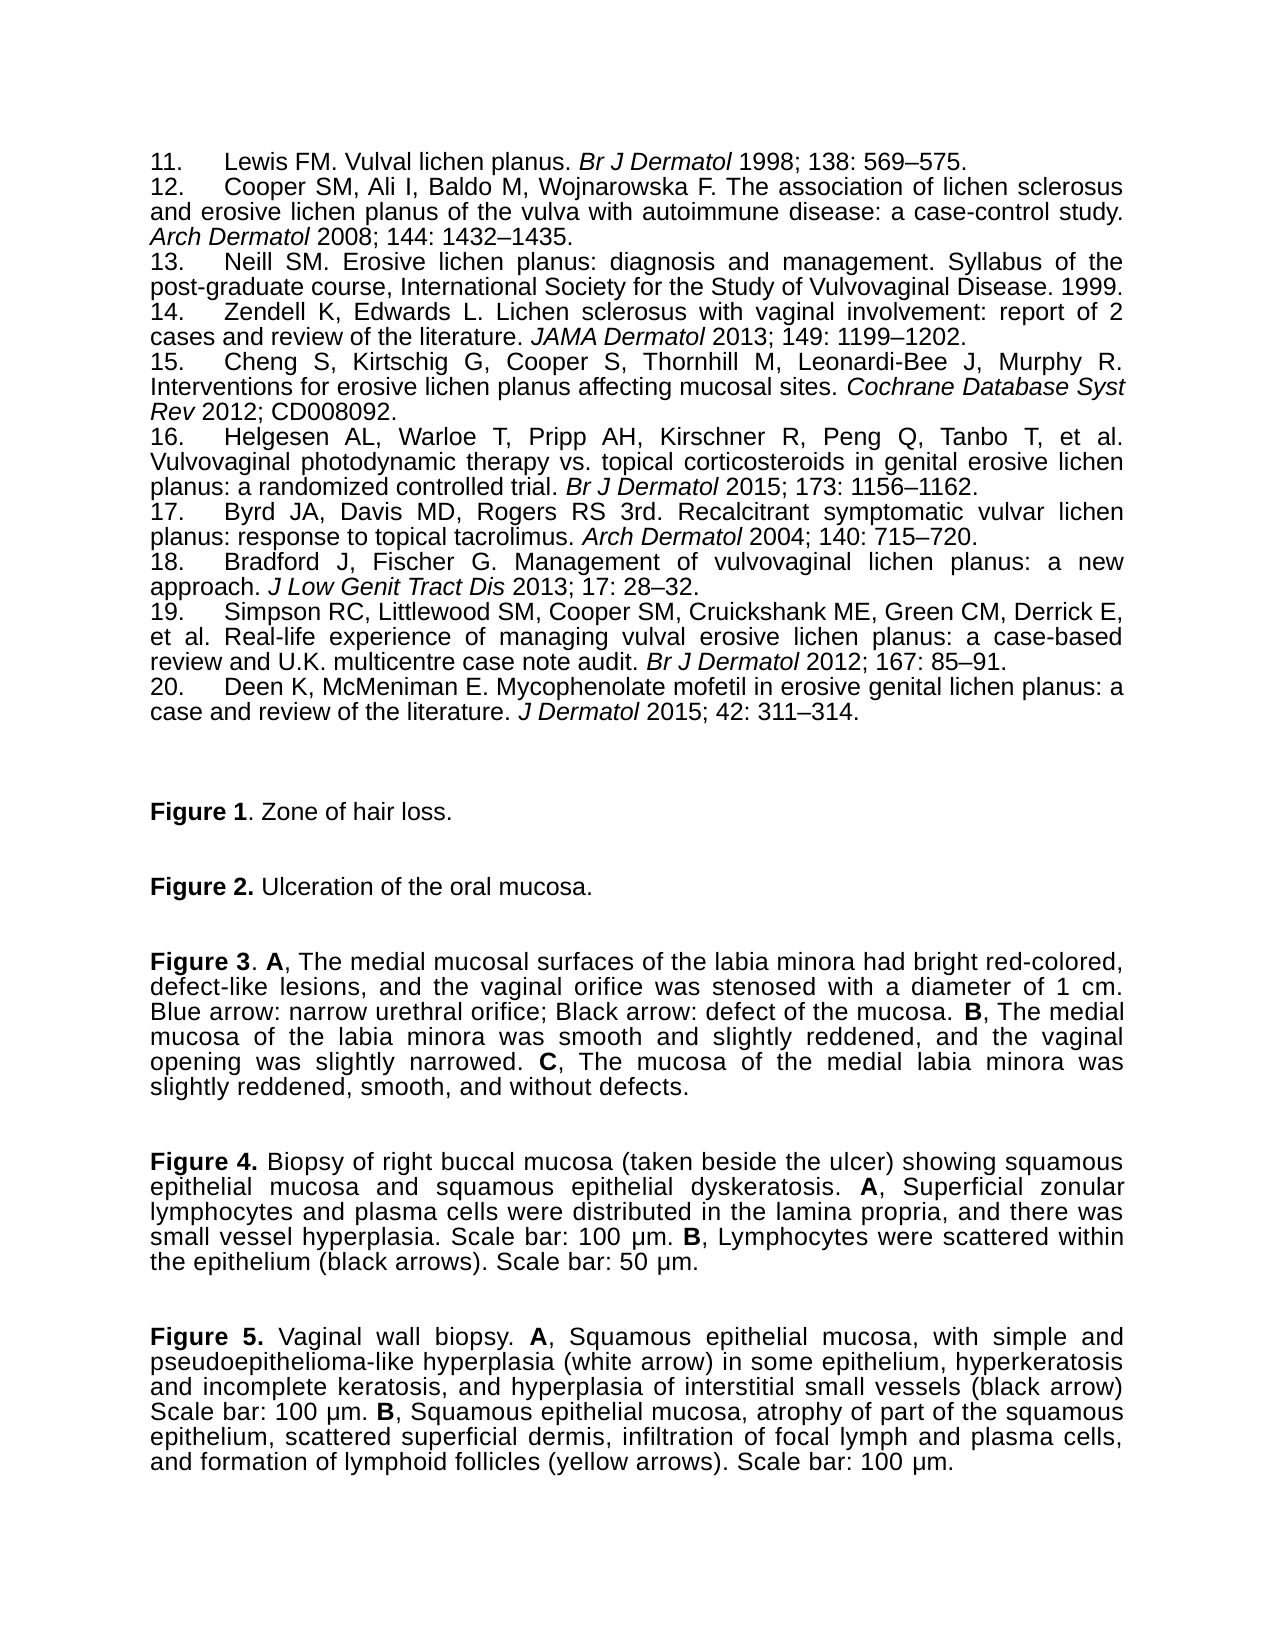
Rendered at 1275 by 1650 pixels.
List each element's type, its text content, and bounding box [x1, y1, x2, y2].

text 14. Zendell K, Edwards L. Lichen sclerosus with vaginal involvement: report of 2 cases and review of the literature. JAMA Dermatol 2013; 149: 1199–1202. [150, 300, 1125, 350]
text Figure 2. Ulceration of the oral mucosa. [150, 875, 1125, 900]
text 13. Neill SM. Erosive lichen planus: diagnosis and management. Syllabus of the post-graduate course, International Society for the Study of Vulvovaginal Disease. 1999. [150, 250, 1125, 300]
text Figure 3. A, The medial mucosal surfaces of the labia minora had bright red-colored, defect-like lesions, and the vaginal orifice was stenosed with a diameter of 1 cm. Blue arrow: narrow urethral orifice; Black arrow: defect of the mucosa. B, The medial mucosa of the labia minora was smooth and slightly reddened, and the vaginal opening was slightly narrowed. C, The mucosa of the medial labia minora was slightly reddened, smooth, and without defects. [150, 950, 1125, 1100]
text Figure 4. Biopsy of right buccal mucosa (taken beside the ulcer) showing squamous epithelial mucosa and squamous epithelial dyskeratosis. A, Superficial zonular lymphocytes and plasma cells were distributed in the lamina propria, and there was small vessel hyperplasia. Scale bar: 100 μm. B, Lymphocytes were scattered within the epithelium (black arrows). Scale bar: 50 μm. [150, 1150, 1125, 1275]
text Figure 1. Zone of hair loss. [150, 800, 1125, 825]
text 18. Bradford J, Fischer G. Management of vulvovaginal lichen planus: a new approach. J Low Genit Tract Dis 2013; 17: 28–32. [150, 550, 1125, 600]
text 17. Byrd JA, Davis MD, Rogers RS 3rd. Recalcitrant symptomatic vulvar lichen planus: response to topical tacrolimus. Arch Dermatol 2004; 140: 715–720. [150, 500, 1125, 550]
text 15. Cheng S, Kirtschig G, Cooper S, Thornhill M, Leonardi-Bee J, Murphy R. Interventions for erosive lichen planus affecting mucosal sites. Cochrane Database Syst Rev 2012; CD008092. [150, 350, 1125, 425]
text 19. Simpson RC, Littlewood SM, Cooper SM, Cruickshank ME, Green CM, Derrick E, et al. Real-life experience of managing vulval erosive lichen planus: a case-based review and U.K. multicentre case note audit. Br J Dermatol 2012; 167: 85–91. [150, 600, 1125, 675]
text 12. Cooper SM, Ali I, Baldo M, Wojnarowska F. The association of lichen sclerosus and erosive lichen planus of the vulva with autoimmune disease: a case-control study. Arch Dermatol 2008; 144: 1432–1435. [150, 175, 1125, 250]
text 20. Deen K, McMeniman E. Mycophenolate mofetil in erosive genital lichen planus: a case and review of the literature. J Dermatol 2015; 42: 311–314. [150, 675, 1125, 725]
text 16. Helgesen AL, Warloe T, Pripp AH, Kirschner R, Peng Q, Tanbo T, et al. Vulvovaginal photodynamic therapy vs. topical corticosteroids in genital erosive lichen planus: a randomized controlled trial. Br J Dermatol 2015; 173: 1156–1162. [150, 425, 1125, 500]
text 11. Lewis FM. Vulval lichen planus. Br J Dermatol 1998; 138: 569–575. [150, 150, 1125, 175]
text Figure 5. Vaginal wall biopsy. A, Squamous epithelial mucosa, with simple and pseudoepithelioma-like hyperplasia (white arrow) in some epithelium, hyperkeratosis and incomplete keratosis, and hyperplasia of interstitial small vessels (black arrow) Scale bar: 100 μm. B, Squamous epithelial mucosa, atrophy of part of the squamous epithelium, scattered superficial dermis, infiltration of focal lymph and plasma cells, and formation of lymphoid follicles (yellow arrows). Scale bar: 100 μm. [150, 1325, 1125, 1475]
